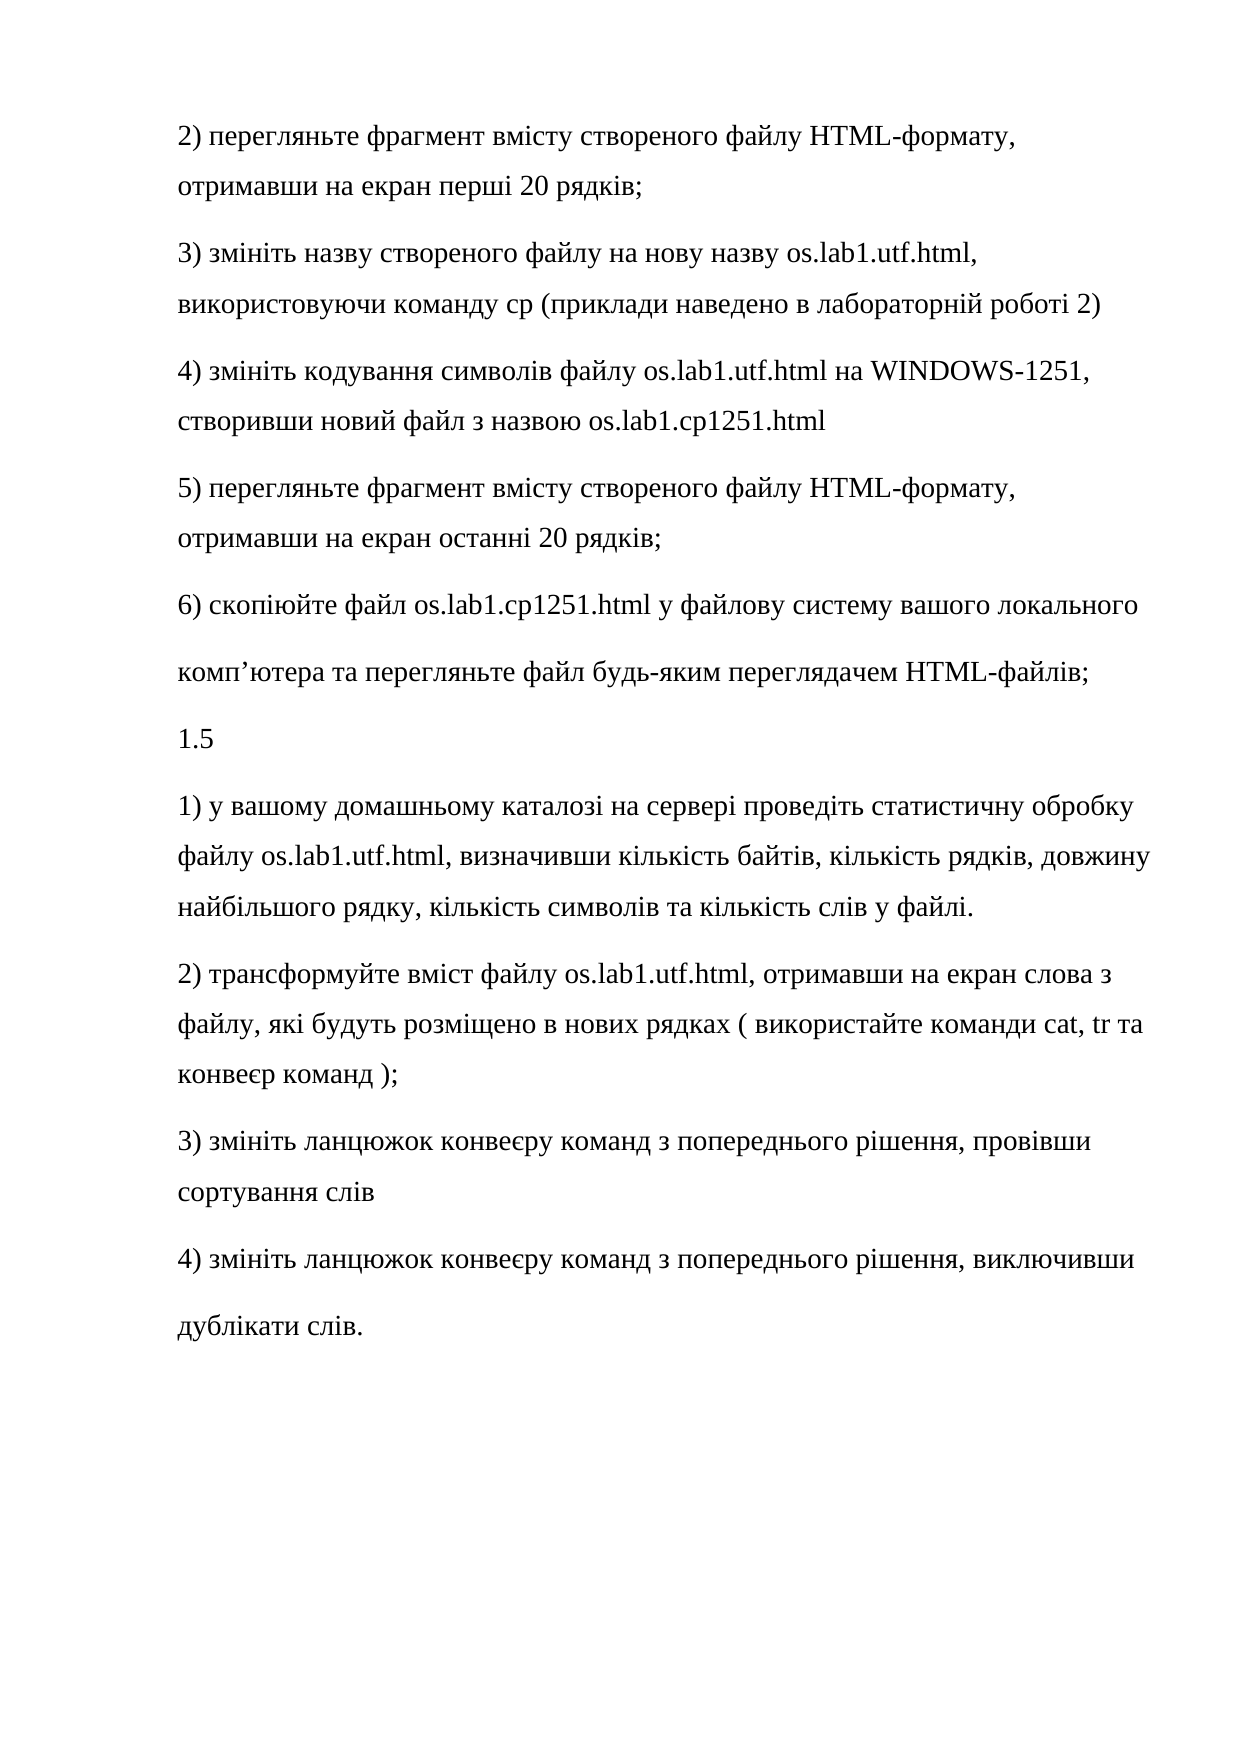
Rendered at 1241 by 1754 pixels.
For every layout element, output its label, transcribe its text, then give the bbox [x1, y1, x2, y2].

text 4) змініть кодування символів файлу os.lab1.utf.html на WINDOWS-1251, створивши новий файл з назвою os.lab1.cp1251.html [177, 353, 1152, 437]
text 6) скопіюйте файл os.lab1.cp1251.html у файлову систему вашого локального [177, 587, 1152, 621]
text 4) змініть ланцюжок конвеєру команд з попереднього рішення, виключивши [177, 1241, 1152, 1274]
text 2) перегляньте фрагмент вмісту створеного файлу HTML-формату, отримавши на екран перші 20 рядків; [177, 118, 1152, 202]
text 3) змініть назву створеного файлу на нову назву os.lab1.utf.html, використовуючи команду cp (приклади наведено в лабораторній роботі 2) [177, 235, 1152, 319]
text комп’ютера та перегляньте файл будь-яким переглядачем HTML-файлів; [177, 654, 1152, 688]
text 1.5 [177, 721, 1152, 755]
text дублікати слів. [177, 1308, 1152, 1341]
text 3) змініть ланцюжок конвеєру команд з попереднього рішення, провівши сортування слів [177, 1123, 1152, 1207]
text 1) у вашому домашньому каталозі на сервері проведіть статистичну обробку файлу os.lab1.utf.html, визначивши кількість байтів, кількість рядків, довжину найбільшого рядку, кількість символів та кількість слів у файлі. [177, 788, 1152, 922]
text 5) перегляньте фрагмент вмісту створеного файлу HTML-формату, отримавши на екран останні 20 рядків; [177, 470, 1152, 554]
text 2) трансформуйте вміст файлу os.lab1.utf.html, отримавши на екран слова з файлу, які будуть розміщено в нових рядках ( використайте команди cat, tr та конвеєр команд ); [177, 956, 1152, 1090]
